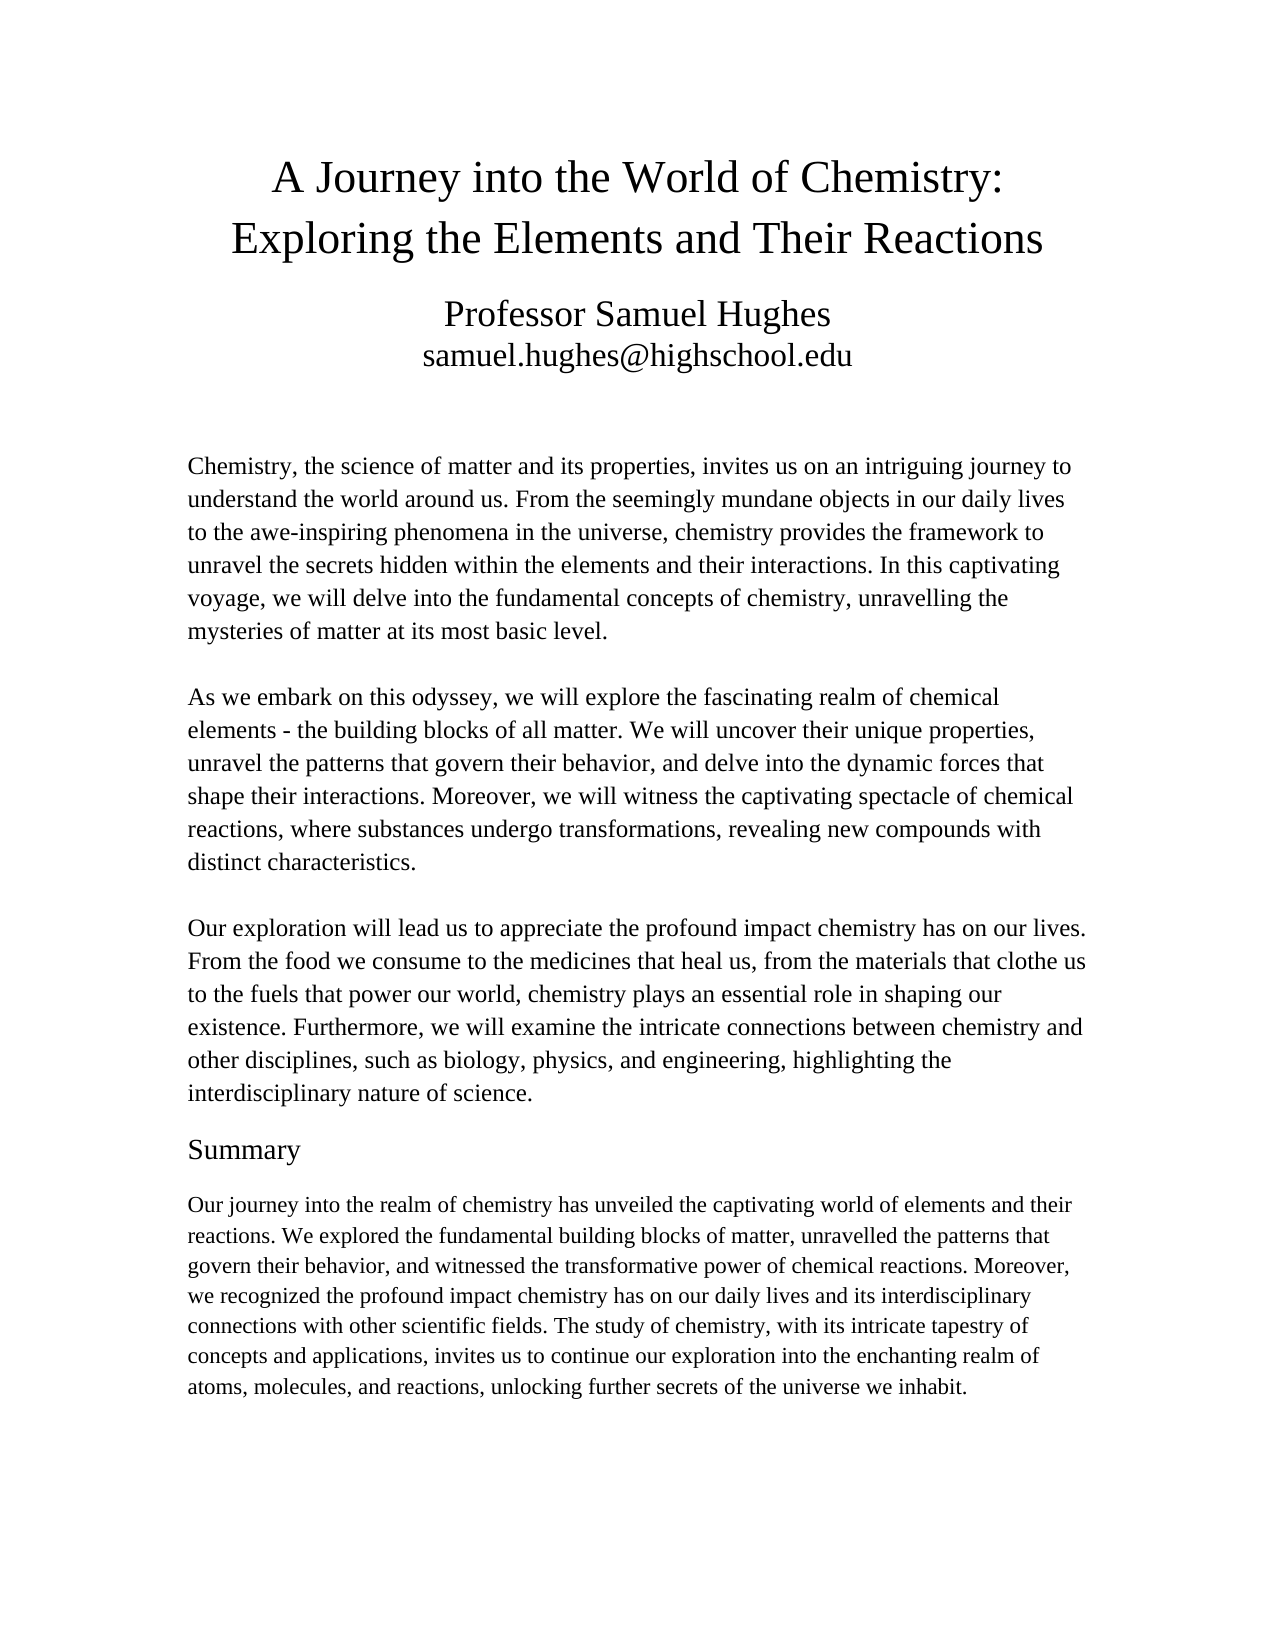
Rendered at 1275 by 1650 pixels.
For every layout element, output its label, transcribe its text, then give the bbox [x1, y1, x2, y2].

text Our journey into the realm of chemistry has unveiled the captivating world of elements and their reactions. We explored the fundamental building blocks of matter, unravelled the patterns that govern their behavior, and witnessed the transformative power of chemical reactions. Moreover, we recognized the profound impact chemistry has on our daily lives and its interdisciplinary connections with other scientific fields. The study of chemistry, with its intricate tapestry of concepts and applications, invites us to continue our exploration into the enchanting realm of atoms, molecules, and reactions, unlocking further secrets of the universe we inhabit. [187, 1192, 1087, 1399]
text Chemistry, the science of matter and its properties, invites us on an intriguing journey to understand the world around us. From the seemingly mundane objects in our daily lives to the awe-inspiring phenomena in the universe, chemistry provides the framework to unravel the secrets hidden within the elements and their interactions. In this captivating voyage, we will delve into the fundamental concepts of chemistry, unravelling the mysteries of matter at its most basic level. As we embark on this odyssey, we will explore the fascinating realm of chemical elements - the building blocks of all matter. We will uncover their unique properties, unravel the patterns that govern their behavior, and delve into the dynamic forces that shape their interactions. Moreover, we will witness the captivating spectacle of chemical reactions, where substances undergo transformations, revealing new compounds with distinct characteristics. Our exploration will lead us to appreciate the profound impact chemistry has on our lives. From the food we consume to the medicines that heal us, from the materials that clothe us to the fuels that power our world, chemistry plays an essential role in shaping our existence. Furthermore, we will examine the intricate connections between chemistry and other disciplines, such as biology, physics, and engineering, highlighting the interdisciplinary nature of science. [187, 451, 1087, 1107]
text Summary [187, 1132, 1087, 1166]
text A Journey into the World of Chemistry: Exploring the Elements and Their Reactions [187, 150, 1087, 263]
text samuel.hughes@highschool.edu [187, 335, 1087, 373]
text Professor Samuel Hughes [187, 292, 1087, 335]
